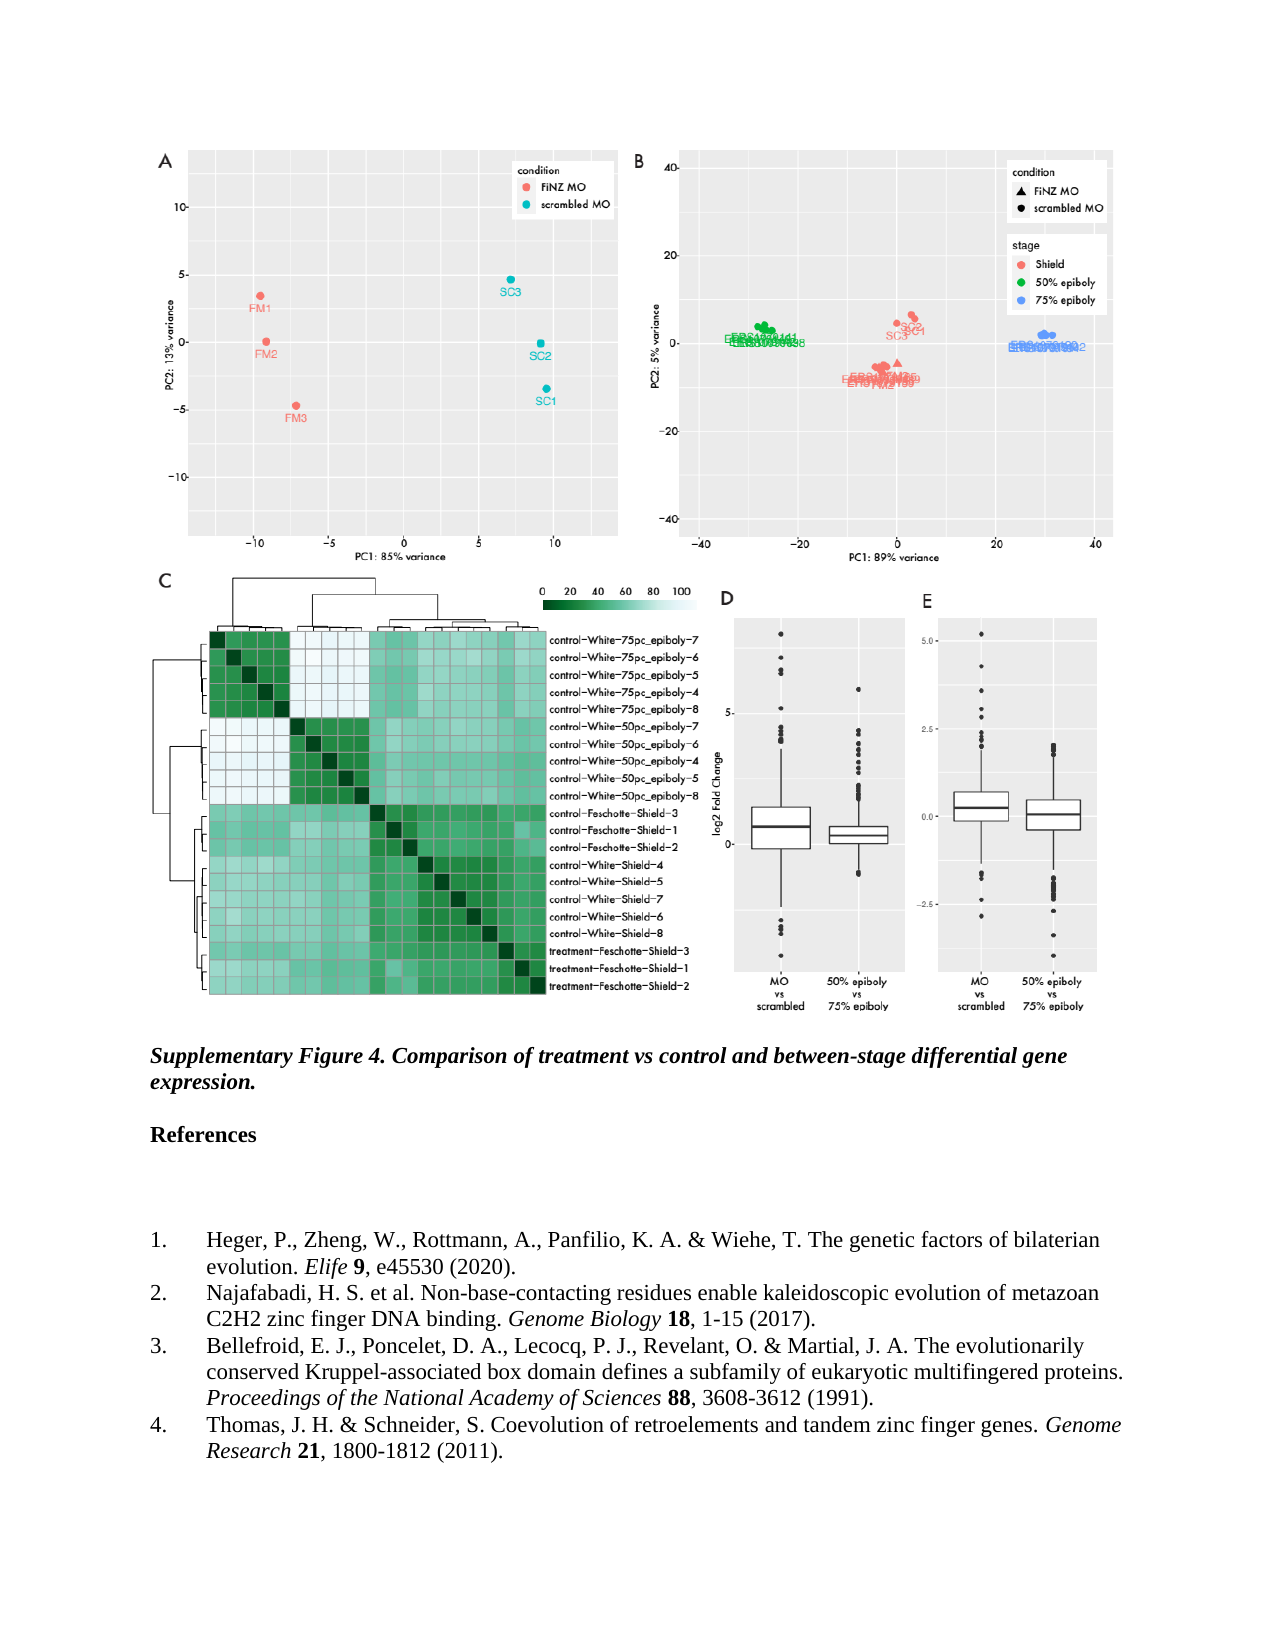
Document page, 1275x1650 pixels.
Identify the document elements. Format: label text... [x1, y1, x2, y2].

text Supplementary Figure 4. Comparison of treatment vs control and between-stage differential gene expression. [150, 1042, 1125, 1094]
text 3. Bellefroid, E. J., Poncelet, D. A., Lecocq, P. J., Revelant, O. & Martial, J. A. The evolutionarily conserved Kruppel-associated box domain defines a subfamily of eukaryotic multifingered proteins. Proceedings of the National Academy of Sciences 88, 3608-3612 (1991). [150, 1332, 1125, 1411]
text References [150, 1121, 1125, 1147]
text 2. Najafabadi, H. S. et al. Non-base-contacting residues enable kaleidoscopic evolution of metazoan C2H2 zinc finger DNA binding. Genome Biology 18, 1-15 (2017). [150, 1279, 1125, 1332]
text 4. Thomas, J. H. & Schneider, S. Coevolution of retroelements and tandem zinc finger genes. Genome Research 21, 1800-1812 (2011). [150, 1411, 1125, 1463]
text 1. Heger, P., Zheng, W., Rottmann, A., Panfilio, K. A. & Wiehe, T. The genetic factors of bilaterian evolution. Elife 9, e45530 (2020). [150, 1226, 1125, 1279]
